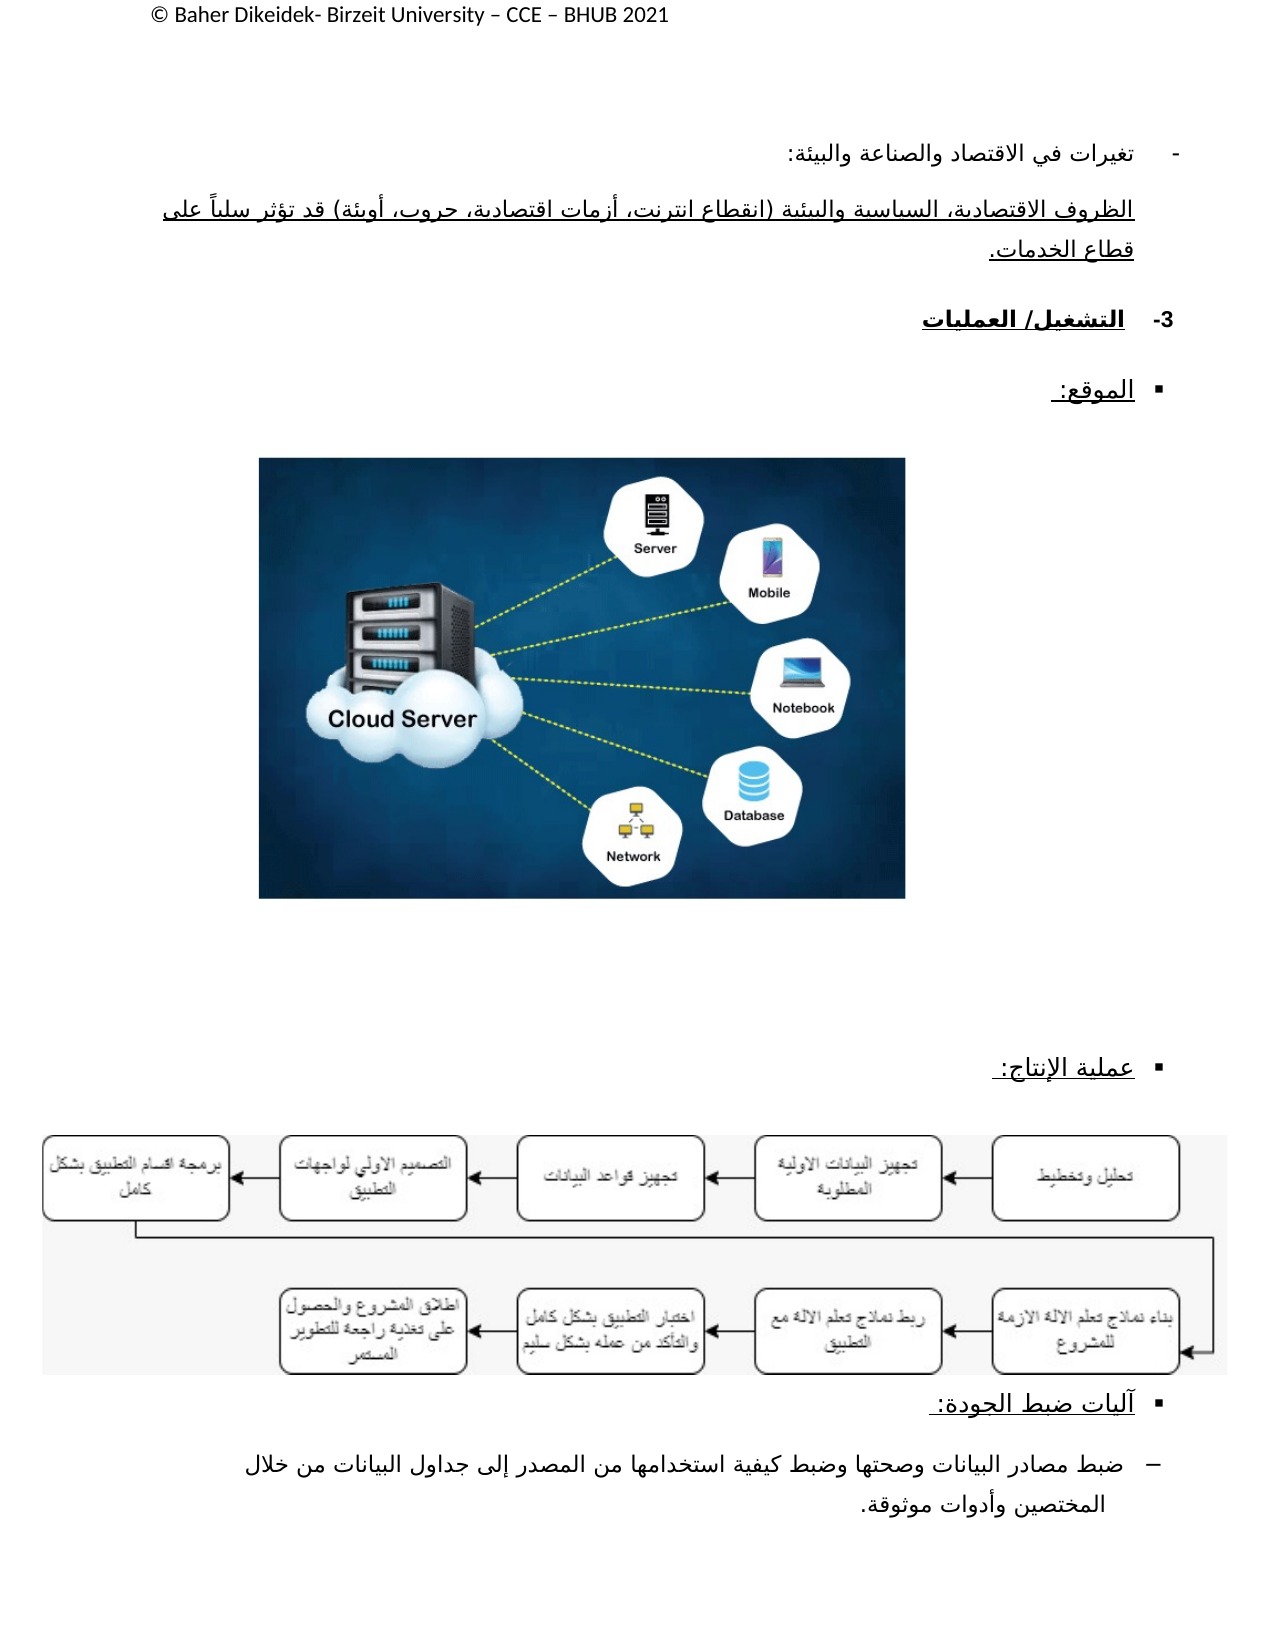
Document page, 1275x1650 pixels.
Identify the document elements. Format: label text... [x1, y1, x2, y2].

list ضبط مصادر البيانات وصحتها وضبط كيفية استخدامها من المصدر إلى جداول البيانات من خلال المختصين وأدوات موثوقة. [150, 1452, 1144, 1518]
picture [258, 439, 906, 901]
list عملية الإنتاج: [150, 1053, 1153, 1082]
list تغيرات في الاقتصاد والصناعة والبيئة: [150, 141, 1172, 167]
list التشغيل/ العمليات [150, 306, 1153, 332]
picture [42, 1135, 1228, 1375]
list الموقع: [150, 375, 1153, 404]
text الظروف الاقتصادية، السياسية والبيئية (انقطاع انترنت، أزمات اقتصادية، حروب، أوبئة) قد تؤثر سلباً على قطاع الخدمات. [150, 196, 1134, 263]
list آليات ضبط الجودة: [150, 1389, 1153, 1418]
